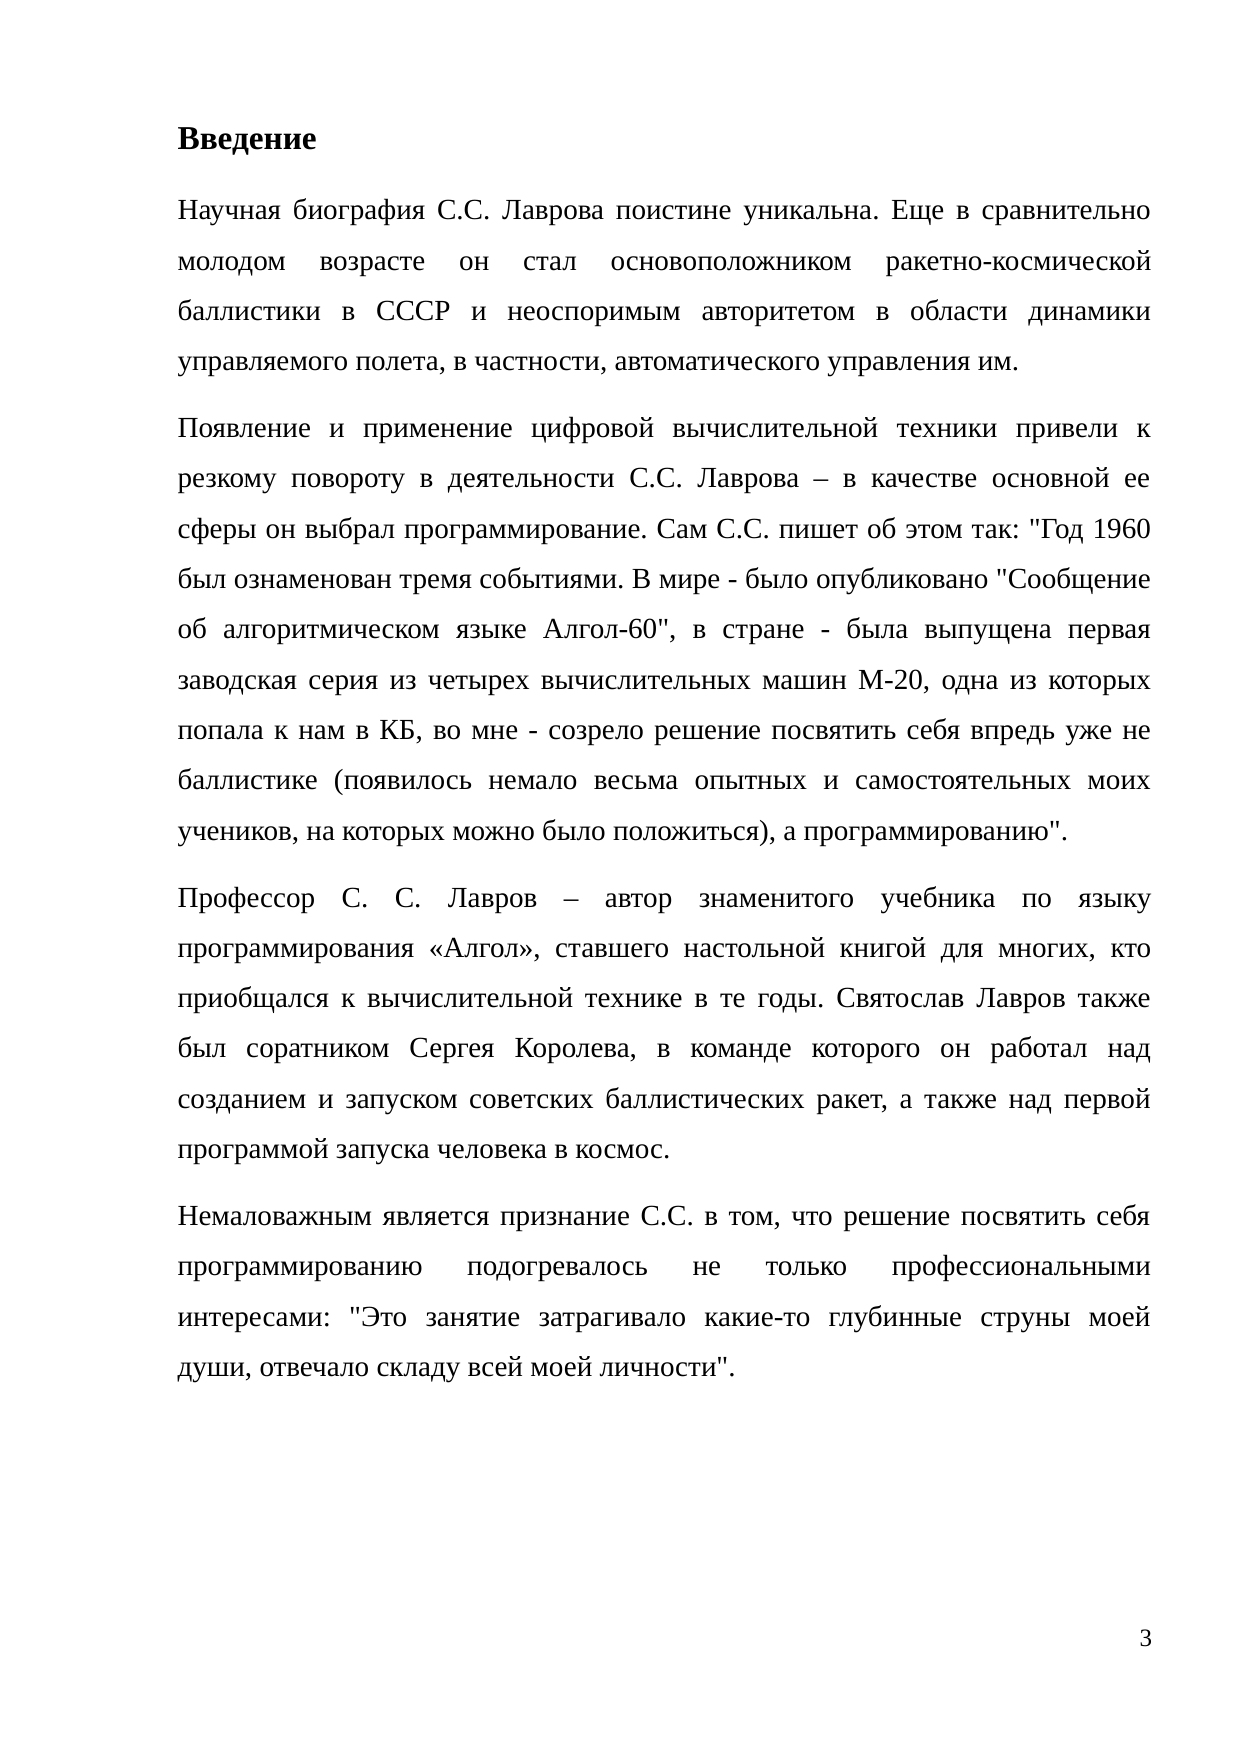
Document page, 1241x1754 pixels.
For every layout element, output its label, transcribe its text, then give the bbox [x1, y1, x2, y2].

text Профессор С. С. Лавров – автор знаменитого учебника по языку программирования «Алгол», ставшего настольной книгой для многих, кто приобщался к вычислительной технике в те годы. Святослав Лавров также был соратником Сергея Королева, в команде которого он работал над созданием и запуском советских баллистических ракет, а также над первой программой запуска человека в космос. [177, 880, 1152, 1165]
text Научная биография С.С. Лаврова поистине уникальна. Еще в сравнительно молодом возрасте он стал основоположником ракетно-космической баллистики в СССР и неоспоримым авторитетом в области динамики управляемого полета, в частности, автоматического управления им. [177, 192, 1152, 377]
text Введение [177, 118, 1152, 156]
text Немаловажным является признание С.С. в том, что решение посвятить себя программированию подогревалось не только профессиональными интересами: "Это занятие затрагивало какие-то глубинные струны моей души, отвечало складу всей моей личности". [177, 1198, 1152, 1383]
text Появление и применение цифровой вычислительной техники привели к резкому повороту в деятельности С.С. Лаврова – в качестве основной ее сферы он выбрал программирование. Сам С.С. пишет об этом так: "Год 1960 был ознаменован тремя событиями. В мире - было опубликовано "Сообщение об алгоритмическом языке Алгол-60", в стране - была выпущена первая заводская серия из четырех вычислительных машин М-20, одна из которых попала к нам в КБ, во мне - созрело решение посвятить себя впредь уже не баллистике (появилось немало весьма опытных и самостоятельных моих учеников, на которых можно было положиться), а программированию". [177, 410, 1152, 846]
